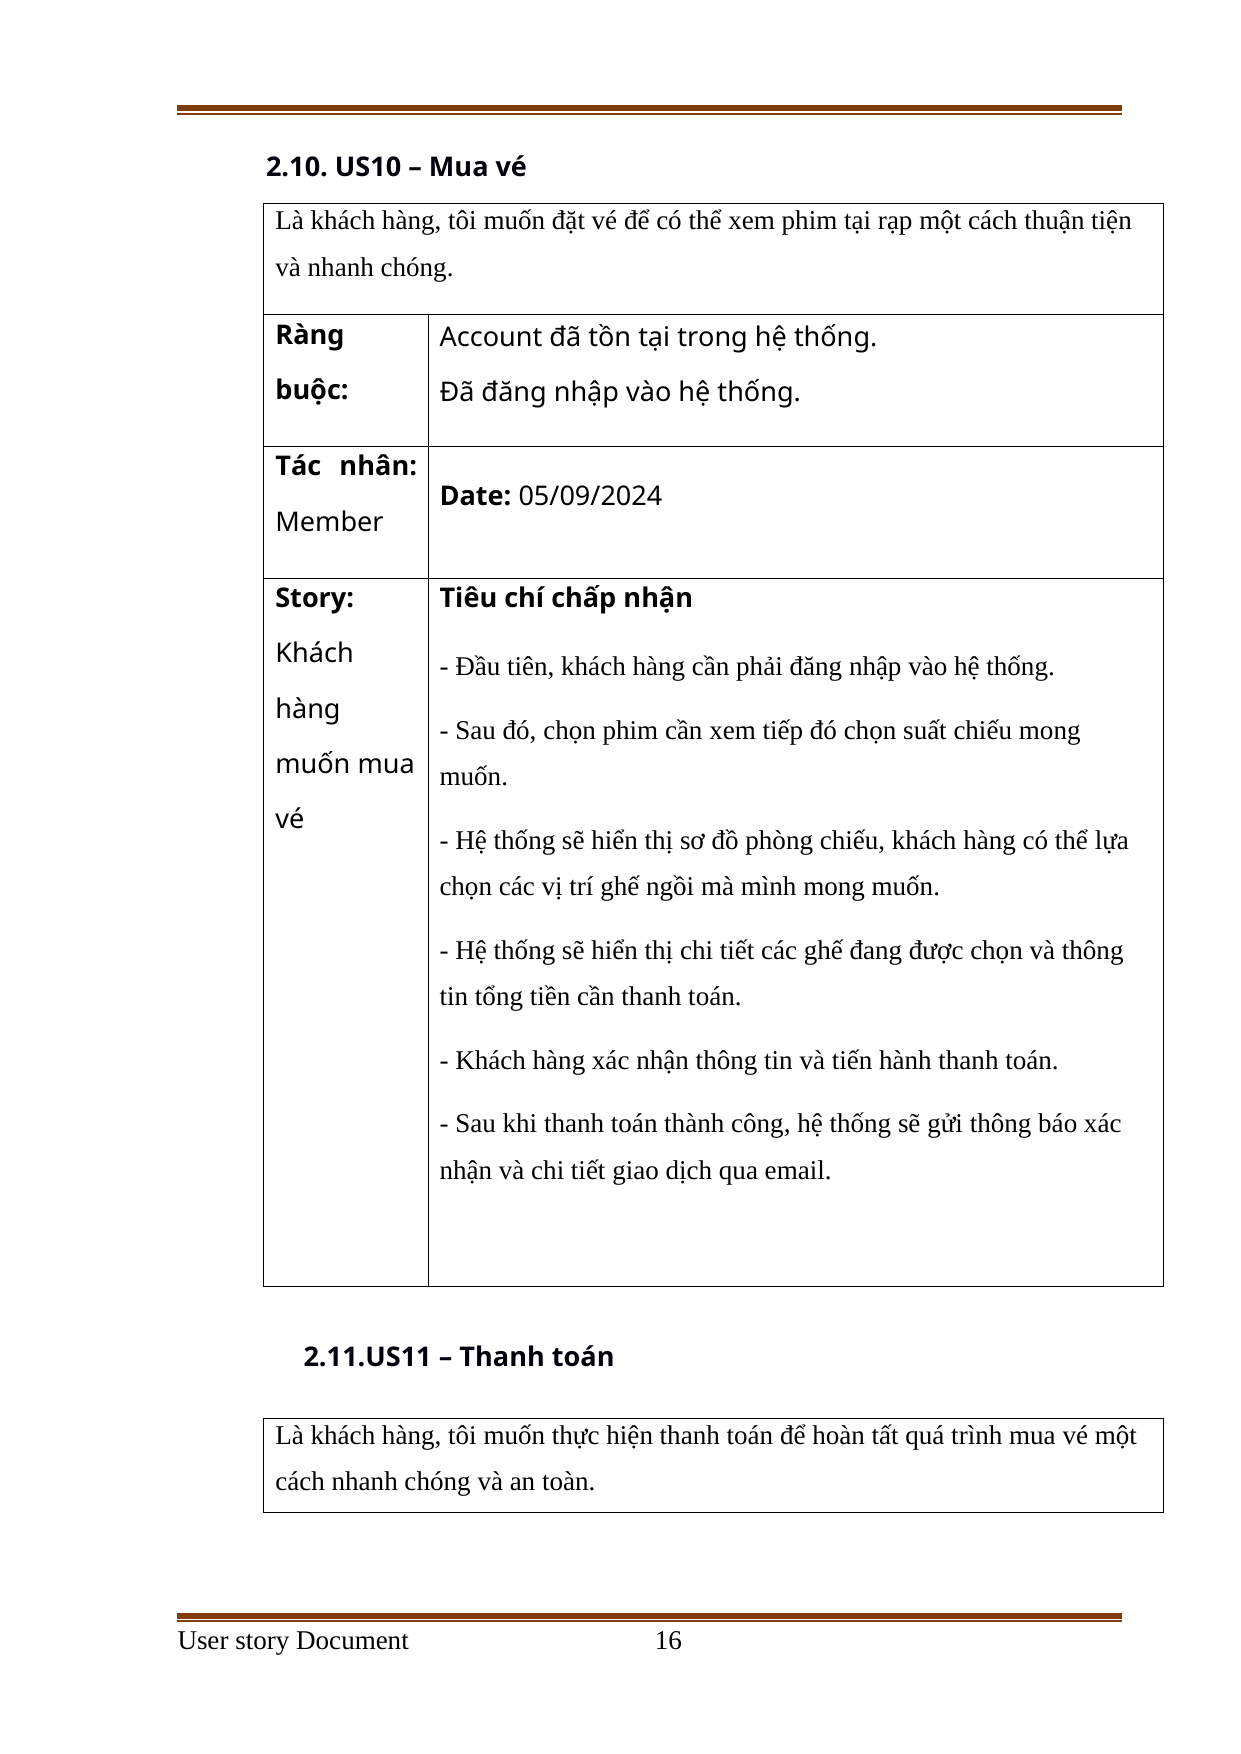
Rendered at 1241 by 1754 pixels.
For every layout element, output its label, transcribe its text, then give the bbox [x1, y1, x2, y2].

list 2.10. US10 – Mua vé [266, 148, 1122, 184]
table_cell Ràng buộc: [264, 315, 428, 446]
table_cell Tác nhân: Member [264, 447, 428, 577]
list 2.11.US11 – Thanh toán [303, 1337, 1122, 1374]
table_header Là khách hàng, tôi muốn thực hiện thanh toán để hoàn tất quá trình mua vé một cách nhanh chóng và an toàn. [264, 1419, 1163, 1512]
table_cell Account đã tồn tại trong hệ thống. Đã đăng nhập vào hệ thống. [429, 315, 1163, 446]
table_cell Tiêu chí chấp nhận - Đầu tiên, khách hàng cần phải đăng nhập vào hệ thống. - Sau đó, chọn phim cần xem tiếp đó chọn suất chiếu mong muốn. - Hệ thống sẽ hiển thị sơ đồ phòng chiếu, khách hàng có thể lựa chọn các vị trí ghế ngồi mà mình mong muốn. - Hệ thống sẽ hiển thị chi tiết các ghế đang được chọn và thông tin tổng tiền cần thanh toán. - Khách hàng xác nhận thông tin và tiến hành thanh toán. - Sau khi thanh toán thành công, hệ thống sẽ gửi thông báo xác nhận và chi tiết giao dịch qua email. [429, 579, 1163, 1286]
table_cell Date: 05/09/2024 [429, 447, 1163, 577]
table_header Là khách hàng, tôi muốn đặt vé để có thể xem phim tại rạp một cách thuận tiện và nhanh chóng. [264, 204, 1163, 314]
table_cell Story: Khách hàng muốn mua vé [264, 579, 428, 1286]
